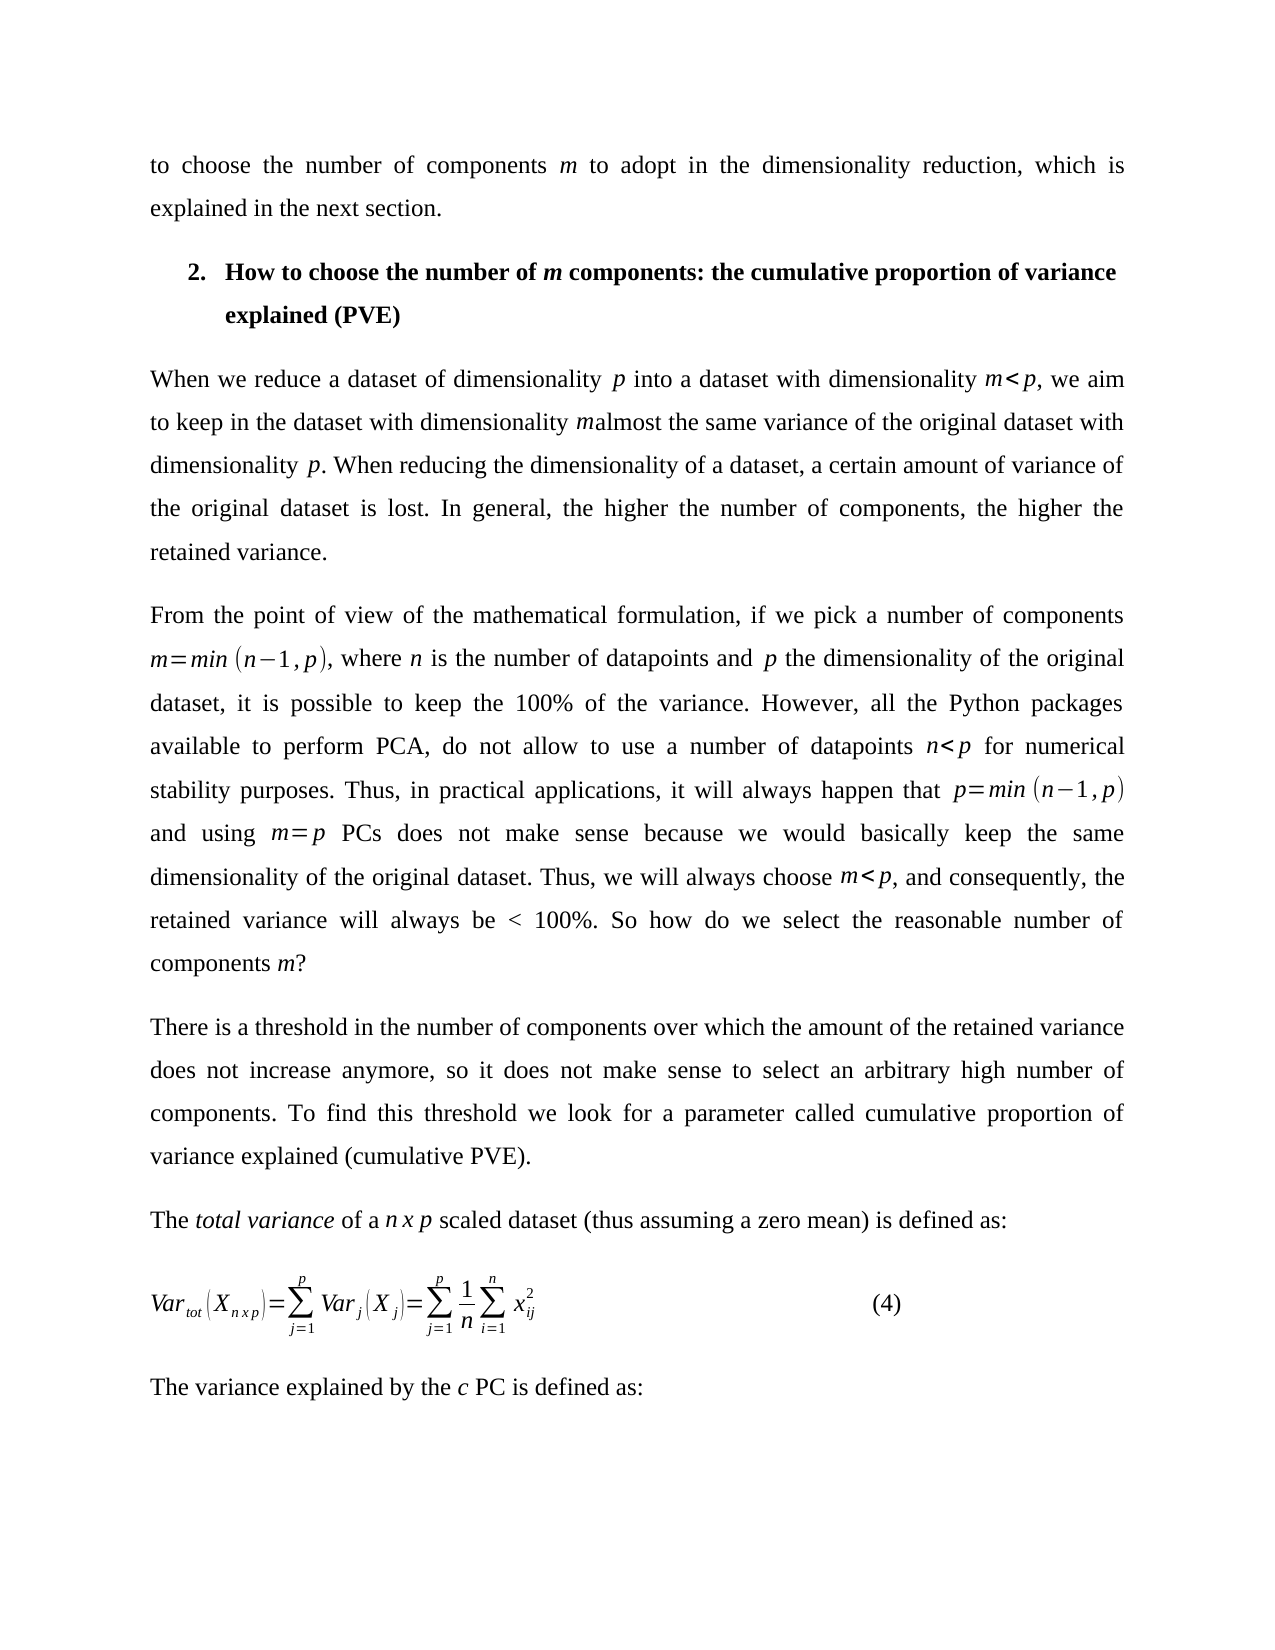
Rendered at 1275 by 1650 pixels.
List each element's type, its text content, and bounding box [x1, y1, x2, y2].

text From the point of view of the mathematical formulation, if we pick a number of components , where is the number of datapoints and the dimensionality of the original dataset, it is possible to keep the 100% of the variance. However, all the Python packages available to perform PCA, do not allow to use a number of datapoints for numerical stability purposes. Thus, in practical applications, it will always happen that and using PCs does not make sense because we would basically keep the same dimensionality of the original dataset. Thus, we will always choose , and consequently, the retained variance will always be < 100%. So how do we select the reasonable number of components m? [150, 601, 1125, 977]
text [150, 150, 1125, 222]
text The variance explained by the c PC is defined as: [150, 1372, 1125, 1400]
text There is a threshold in the number of components over which the amount of the retained variance does not increase anymore, so it does not make sense to select an arbitrary high number of components. To find this threshold we look for a parameter called cumulative proportion of variance explained (cumulative PVE). [150, 1012, 1125, 1170]
text (4) [150, 1269, 1125, 1336]
text When we reduce a dataset of dimensionality into a dataset with dimensionality , we aim to keep in the dataset with dimensionality almost the same variance of the original dataset with dimensionality . When reducing the dimensionality of a dataset, a certain amount of variance of the original dataset is lost. In general, the higher the number of components, the higher the retained variance. [150, 364, 1125, 565]
list How to choose the number of m components: the cumulative proportion of variance explained (PVE) [187, 257, 1125, 329]
text The total variance of a scaled dataset (thus assuming a zero mean) is defined as: [150, 1205, 1125, 1234]
